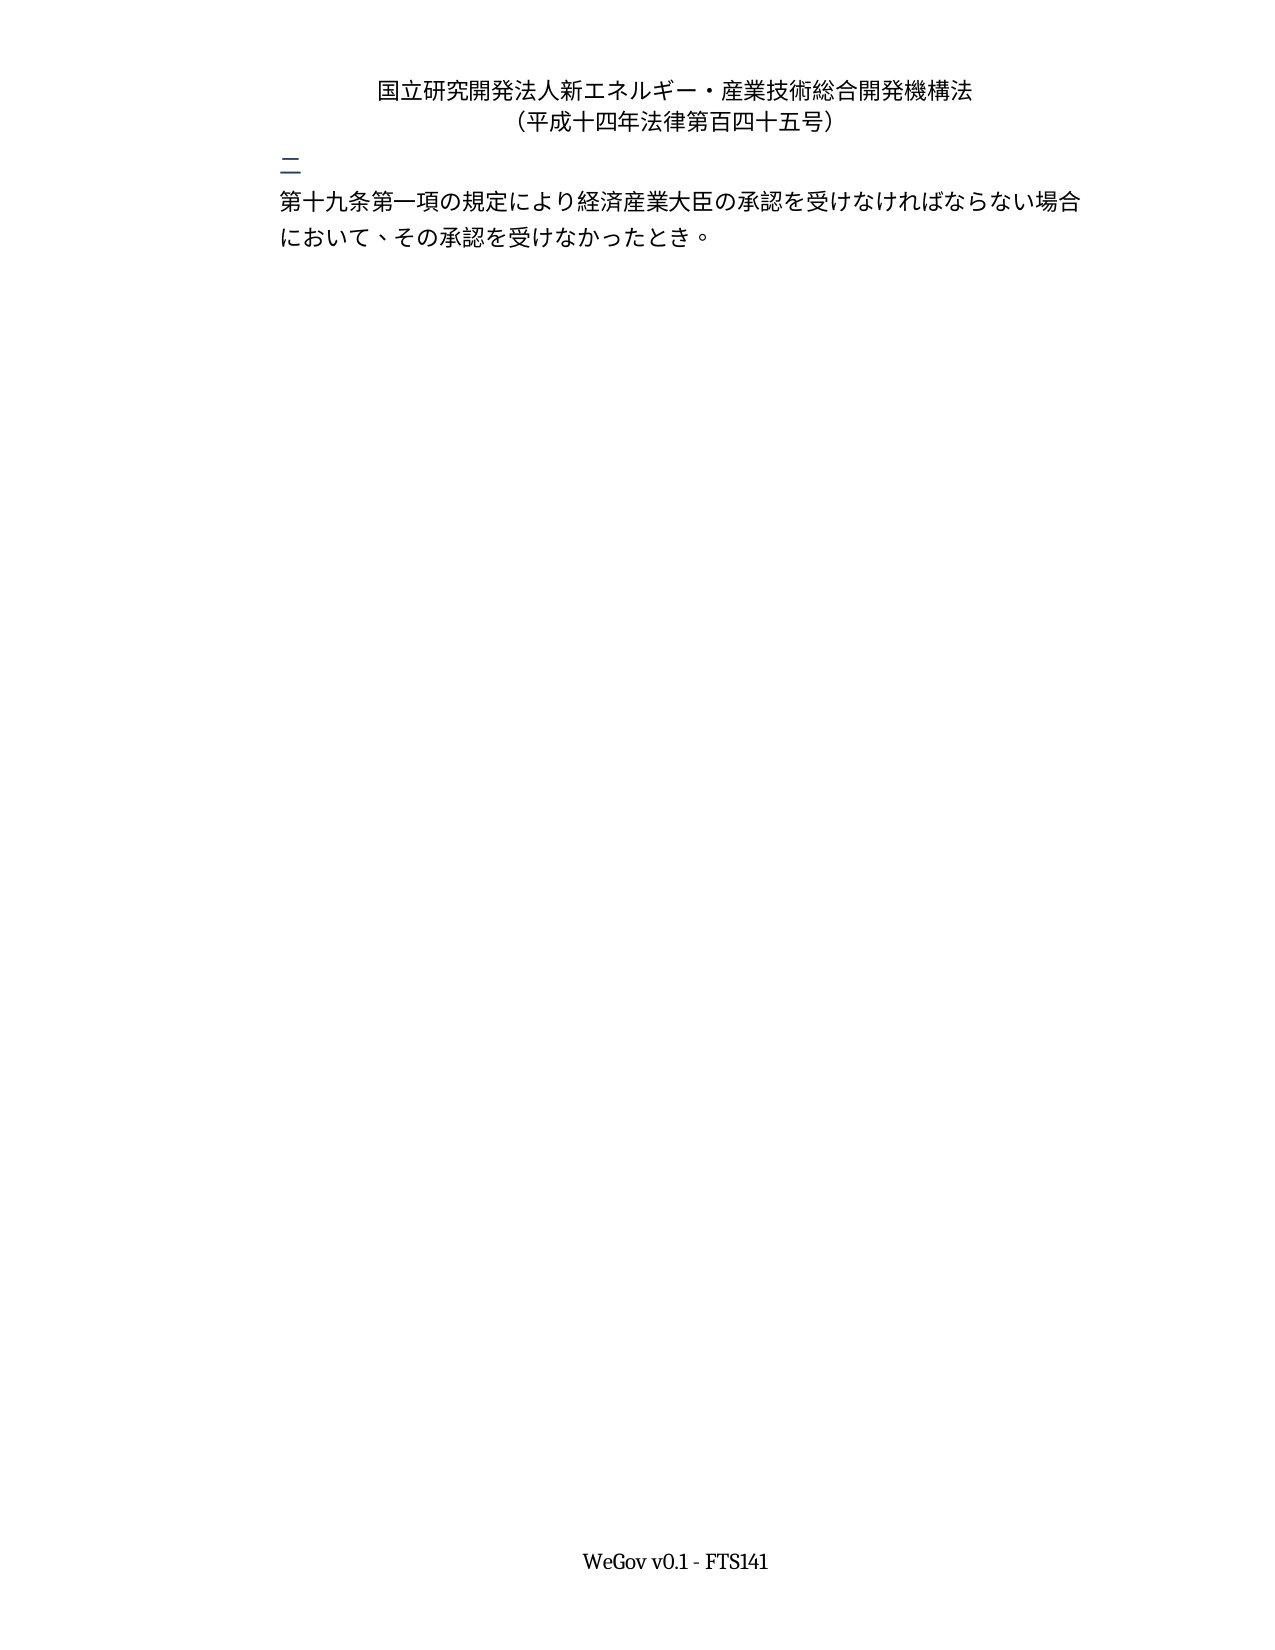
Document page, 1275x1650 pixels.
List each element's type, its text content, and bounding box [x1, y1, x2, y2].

subtitle 二 [279, 150, 1087, 181]
text 第十九条第一項の規定により経済産業大臣の承認を受けなければならない場合において、その承認を受けなかったとき。 [279, 186, 1087, 253]
